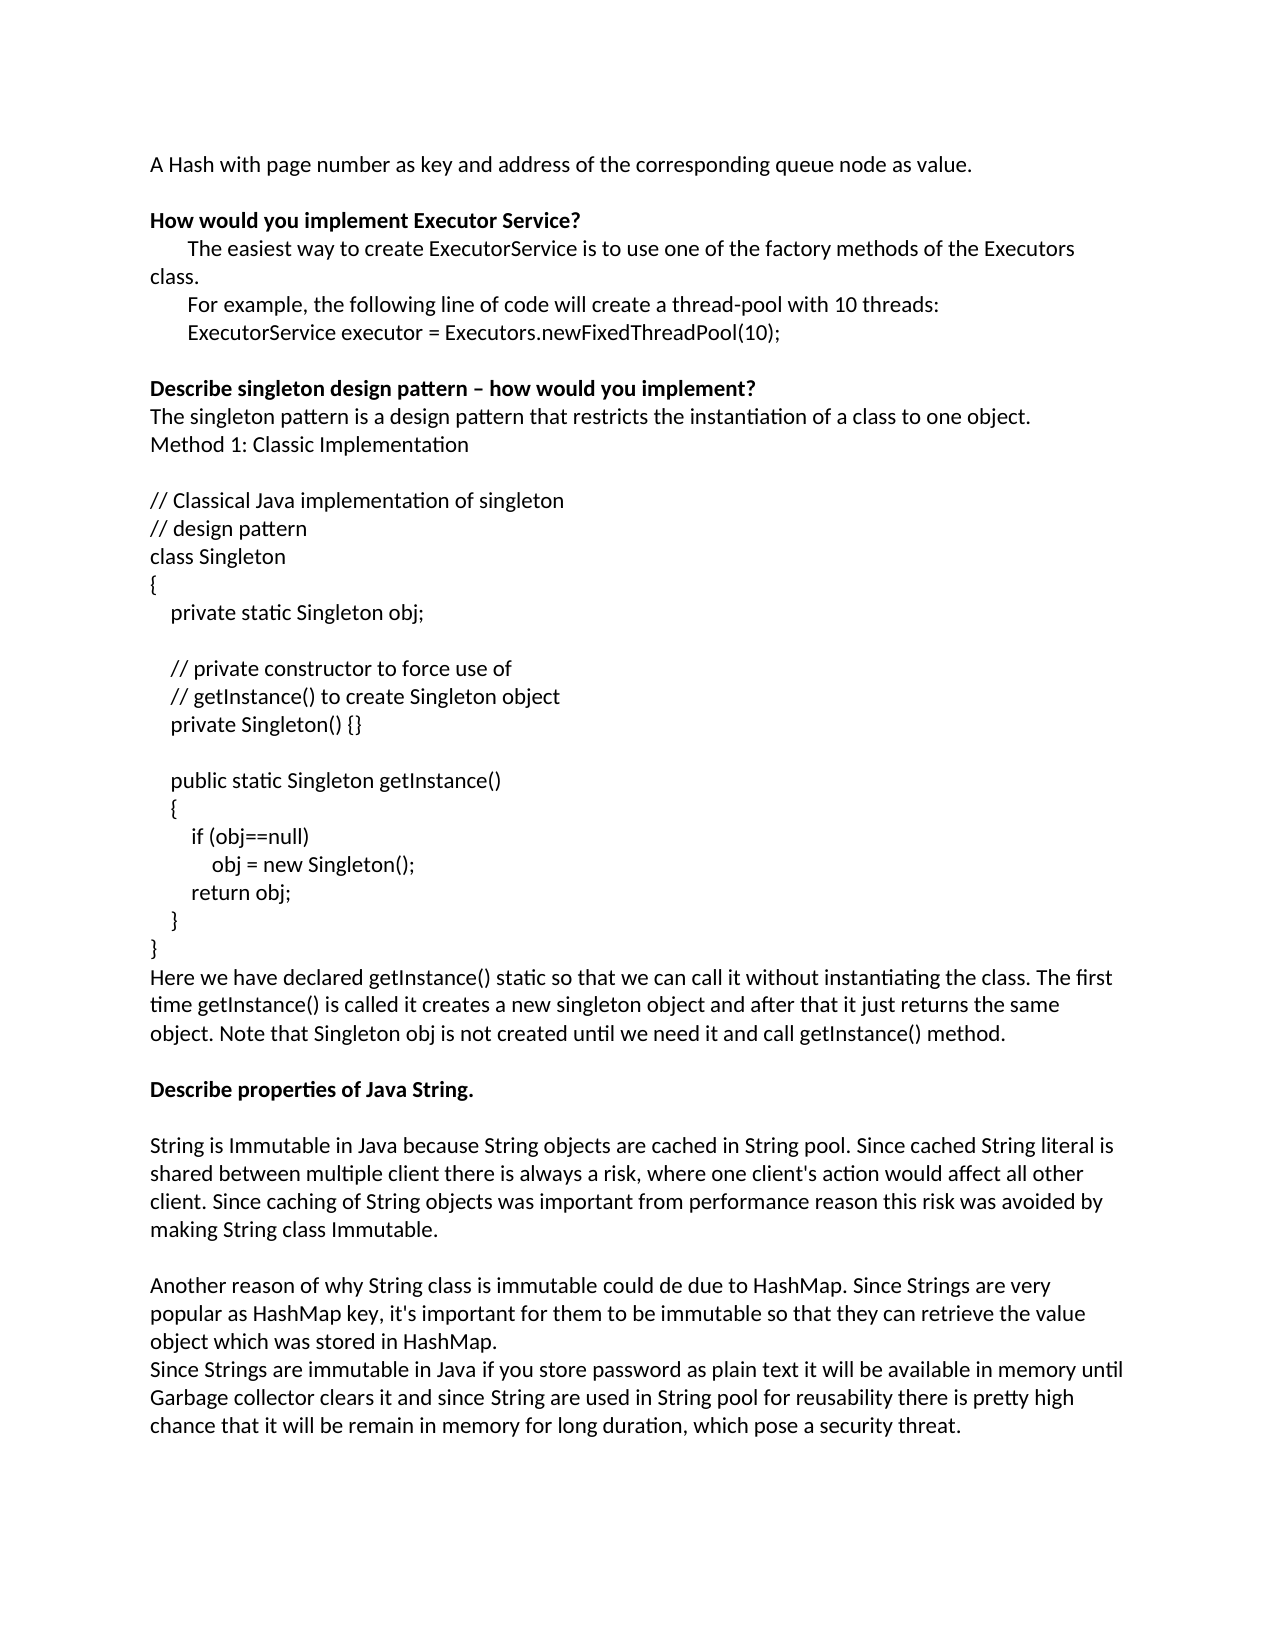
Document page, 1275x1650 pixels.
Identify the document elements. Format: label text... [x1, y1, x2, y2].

text The easiest way to create ExecutorService is to use one of the factory methods of the Executors class. [150, 234, 1125, 290]
text // design pattern [150, 514, 1125, 542]
text Describe singleton design pattern – how would you implement? [150, 374, 1125, 402]
text // getInstance() to create Singleton object [150, 682, 1125, 710]
text } [150, 934, 1125, 963]
text private Singleton() {} [150, 710, 1125, 738]
text For example, the following line of code will create a thread-pool with 10 threads: [187, 290, 1125, 318]
text // private constructor to force use of [150, 654, 1125, 682]
text // Classical Java implementation of singleton [150, 486, 1125, 514]
text public static Singleton getInstance() [150, 766, 1125, 794]
text The singleton pattern is a design pattern that restricts the instantiation of a class to one object. [150, 402, 1125, 430]
text Describe properties of Java String. [150, 1075, 1125, 1103]
text return obj; [150, 878, 1125, 907]
text if (obj==null) [150, 822, 1125, 851]
text { [150, 570, 1125, 598]
text } [150, 907, 1125, 934]
text String is Immutable in Java because String objects are cached in String pool. Since cached String literal is shared between multiple client there is always a risk, where one client's action would affect all other client. Since caching of String objects was important from performance reason this risk was avoided by making String class Immutable. Another reason of why String class is immutable could de due to HashMap. Since Strings are very popular as HashMap key, it's important for them to be immutable so that they can retrieve the value object which was stored in HashMap. Since Strings are immutable in Java if you store password as plain text it will be available in memory until Garbage collector clears it and since String are used in String pool for reusability there is pretty high chance that it will be remain in memory for long duration, which pose a security threat. [150, 1131, 1125, 1439]
text { [150, 794, 1125, 822]
text Here we have declared getInstance() static so that we can call it without instantiating the class. The first time getInstance() is called it creates a new singleton object and after that it just returns the same object. Note that Singleton obj is not created until we need it and call getInstance() method. [150, 963, 1125, 1047]
text A Hash with page number as key and address of the corresponding queue node as value. [150, 150, 1125, 178]
text Method 1: Classic Implementation [150, 430, 1125, 458]
text private static Singleton obj; [150, 598, 1125, 626]
text How would you implement Executor Service? [150, 206, 1125, 234]
text obj = new Singleton(); [150, 851, 1125, 878]
text ExecutorService executor = Executors.newFixedThreadPool(10); [187, 318, 1125, 346]
text class Singleton [150, 542, 1125, 570]
